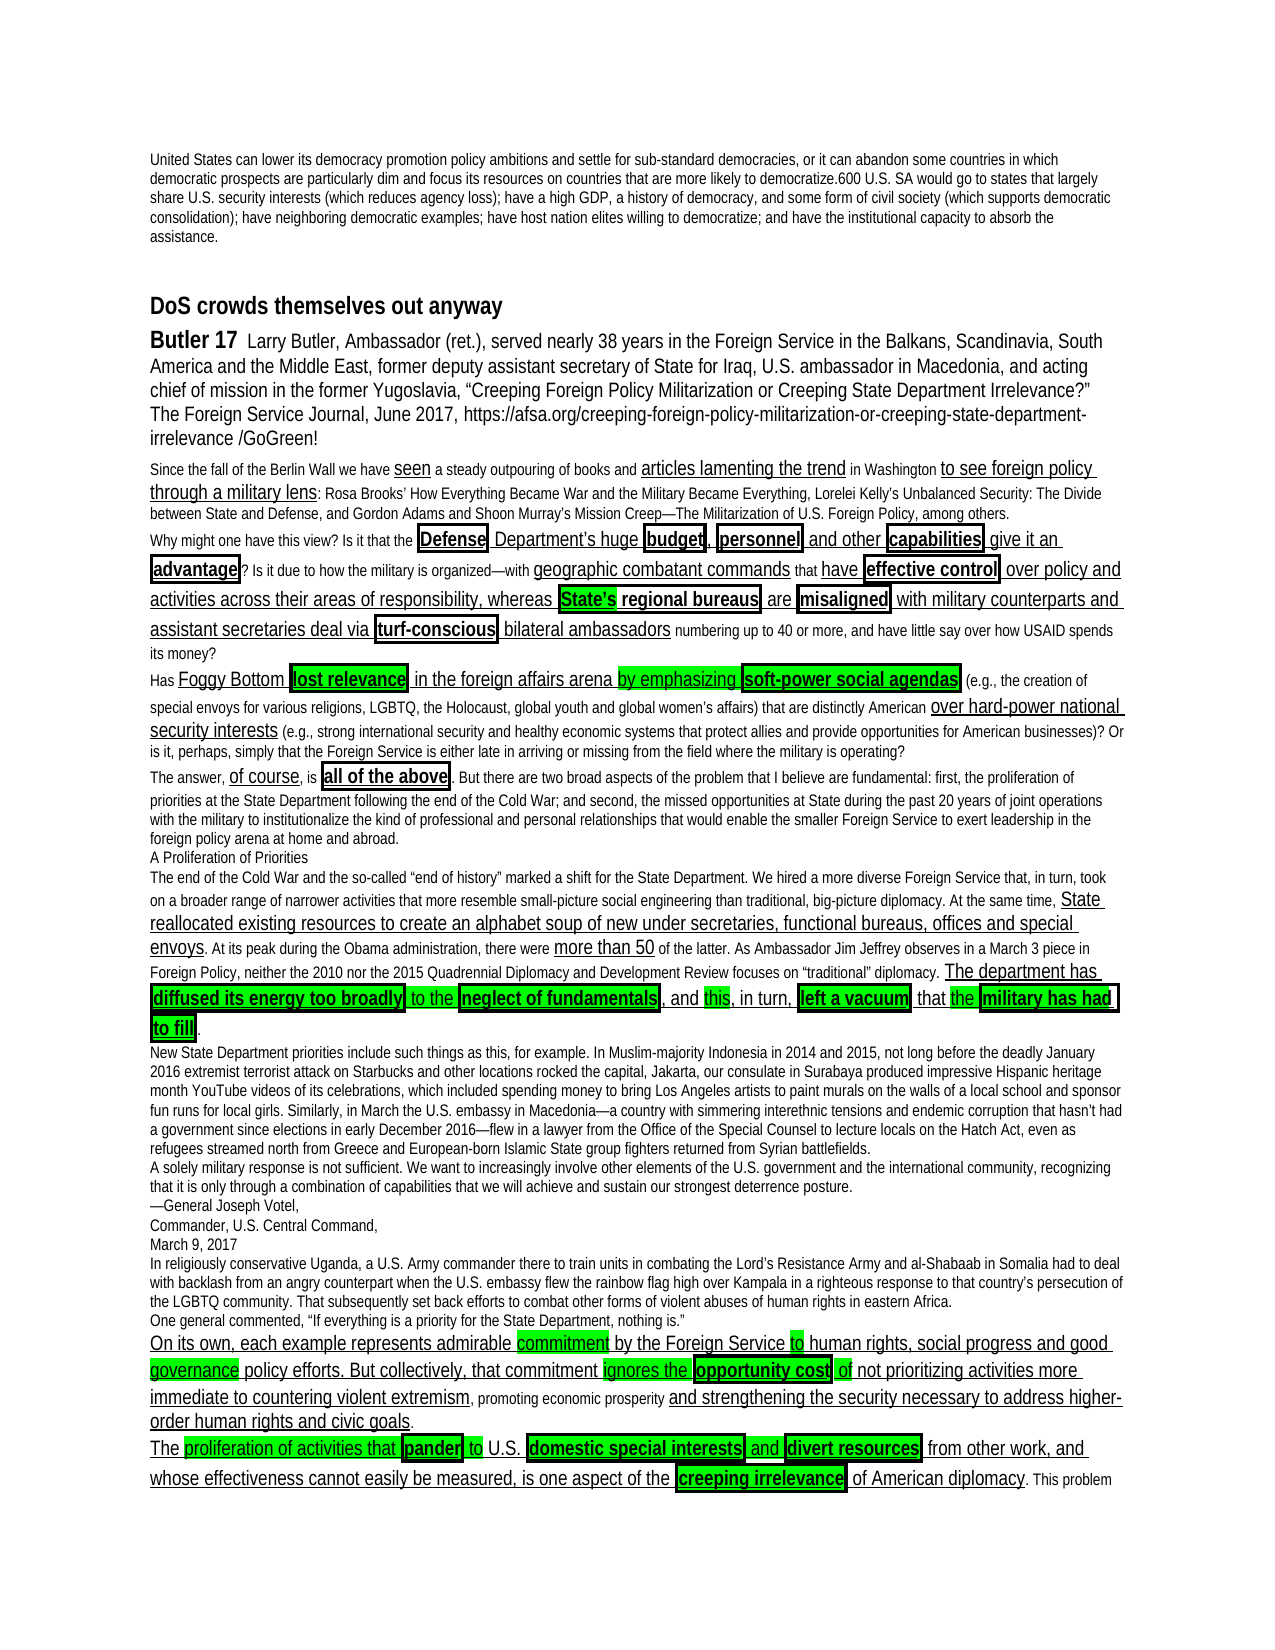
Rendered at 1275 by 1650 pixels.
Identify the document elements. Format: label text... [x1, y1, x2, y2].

text Has Foggy Bottom lost relevance in the foreign affairs arena by emphasizing soft-power social agendas (e.g., the creation of special envoys for various religions, LGBTQ, the Holocaust, global youth and global women’s affairs) that are distinctly American over hard-power national security interests (e.g., strong international security and healthy economic systems that protect allies and provide opportunities for American businesses)? Or is it, perhaps, simply that the Foreign Service is either late in arriving or missing from the field where the military is operating? [150, 663, 1125, 761]
text Commander, U.S. Central Command, [150, 1215, 1125, 1234]
text The end of the Cold War and the so-called “end of history” marked a shift for the State Department. We hired a more diverse Foreign Service that, in turn, took on a broader range of narrower activities that more resemble small-picture social engineering than traditional, big-picture diplomacy. At the same time, State reallocated existing resources to create an alphabet soup of new under secretaries, functional bureaus, offices and special envoys. At its peak during the Obama administration, there were more than 50 of the latter. As Ambassador Jim Jeffrey observes in a March 3 piece in Foreign Policy, neither the 2010 nor the 2015 Quadrennial Diplomacy and Development Review focuses on “traditional” diplomacy. The department has diffused its energy too broadly to the neglect of fundamentals, and this, in turn, left a vacuum that the military has had to fill. [150, 867, 1125, 1043]
text A solely military response is not sufficient. We want to increasingly involve other elements of the U.S. government and the international community, recognizing that it is only through a combination of capabilities that we will achieve and sustain our strongest deterrence posture. [150, 1158, 1125, 1196]
text March 9, 2017 [150, 1234, 1125, 1254]
text In religiously conservative Uganda, a U.S. Army commander there to train units in combating the Lord’s Resistance Army and al-Shabaab in Somalia had to deal with backlash from an angry counterpart when the U.S. embassy flew the rainbow flag high over Kampala in a righteous response to that country’s persecution of the LGBTQ community. That subsequently set back efforts to combat other forms of violent abuses of human rights in eastern Africa. [150, 1254, 1125, 1311]
text —General Joseph Votel, [150, 1196, 1125, 1215]
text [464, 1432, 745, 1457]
subtitle DoS crowds themselves out anyway [150, 291, 1125, 319]
text New State Department priorities include such things as this, for example. In Muslim-majority Indonesia in 2014 and 2015, not long before the deadly January 2016 extremist terrorist attack on Starbucks and other locations rocked the capital, Jakarta, our consulate in Surabaya produced impressive Hispanic heritage month YouTube videos of its celebrations, which included spending money to bring Los Angeles artists to paint murals on the walls of a local school and sponsor fun runs for local girls. Similarly, in March the U.S. embassy in Macedonia—a country with simmering interethnic tensions and endemic corruption that hasn’t had a government since elections in early December 2016—flew in a lawyer from the Office of the Special Counsel to lecture locals on the Hatch Act, even as refugees streamed north from Greece and European-born Islamic State group fighters returned from Syrian battlefields. [150, 1043, 1125, 1158]
text One general commented, “If everything is a priority for the State Department, nothing is.” [150, 1311, 1125, 1330]
text A Proliferation of Priorities [150, 848, 1125, 867]
text Butler 17 Larry Butler, Ambassador (ret.), served nearly 38 years in the Foreign Service in the Balkans, Scandinavia, South America and the Middle East, former deputy assistant secretary of State for Iraq, U.S. ambassador in Macedonia, and acting chief of mission in the former Yugoslavia, “Creeping Foreign Policy Militarization or Creeping State Department Irrelevance?” The Foreign Service Journal, June 2017, https://afsa.org/creeping-foreign-policy-militarization-or-creeping-state-department-irrelevance /GoGreen! [150, 326, 1125, 450]
text On its own, each example represents admirable commitment by the Foreign Service to human rights, social progress and good governance policy efforts. But collectively, that commitment ignores the opportunity cost of not prioritizing activities more immediate to countering violent extremism, promoting economic prosperity and strengthening the security necessary to address higher-order human rights and civic goals. [150, 1330, 1125, 1432]
text The answer, of course, is all of the above. But there are two broad aspects of the problem that I believe are fundamental: first, the proliferation of priorities at the State Department following the end of the Cold War; and second, the missed opportunities at State during the past 20 years of joint operations with the military to institutionalize the kind of professional and personal relationships that would enable the smaller Foreign Service to exert leadership in the foreign policy arena at home and abroad. [150, 761, 1125, 848]
text Why might one have this view? Is it that the Defense Department’s huge budget, personnel and other capabilities give it an advantage? Is it due to how the military is organized—with geographic combatant commands that have effective control over policy and activities across their areas of responsibility, whereas State’s regional bureaus are misaligned with military counterparts and assistant secretaries deal via turf-conscious bilateral ambassadors numbering up to 40 or more, and have little say over how USAID spends its money? [150, 523, 1125, 663]
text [150, 150, 1125, 246]
text Since the fall of the Berlin Wall we have seen a steady outpouring of books and articles lamenting the trend in Washington to see foreign policy through a military lens: Rosa Brooks’ How Everything Became War and the Military Became Everything, Lorelei Kelly’s Unbalanced Security: The Divide between State and Defense, and Gordon Adams and Shoon Murray’s Mission Creep—The Militarization of U.S. Foreign Policy, among others. [150, 456, 1125, 523]
